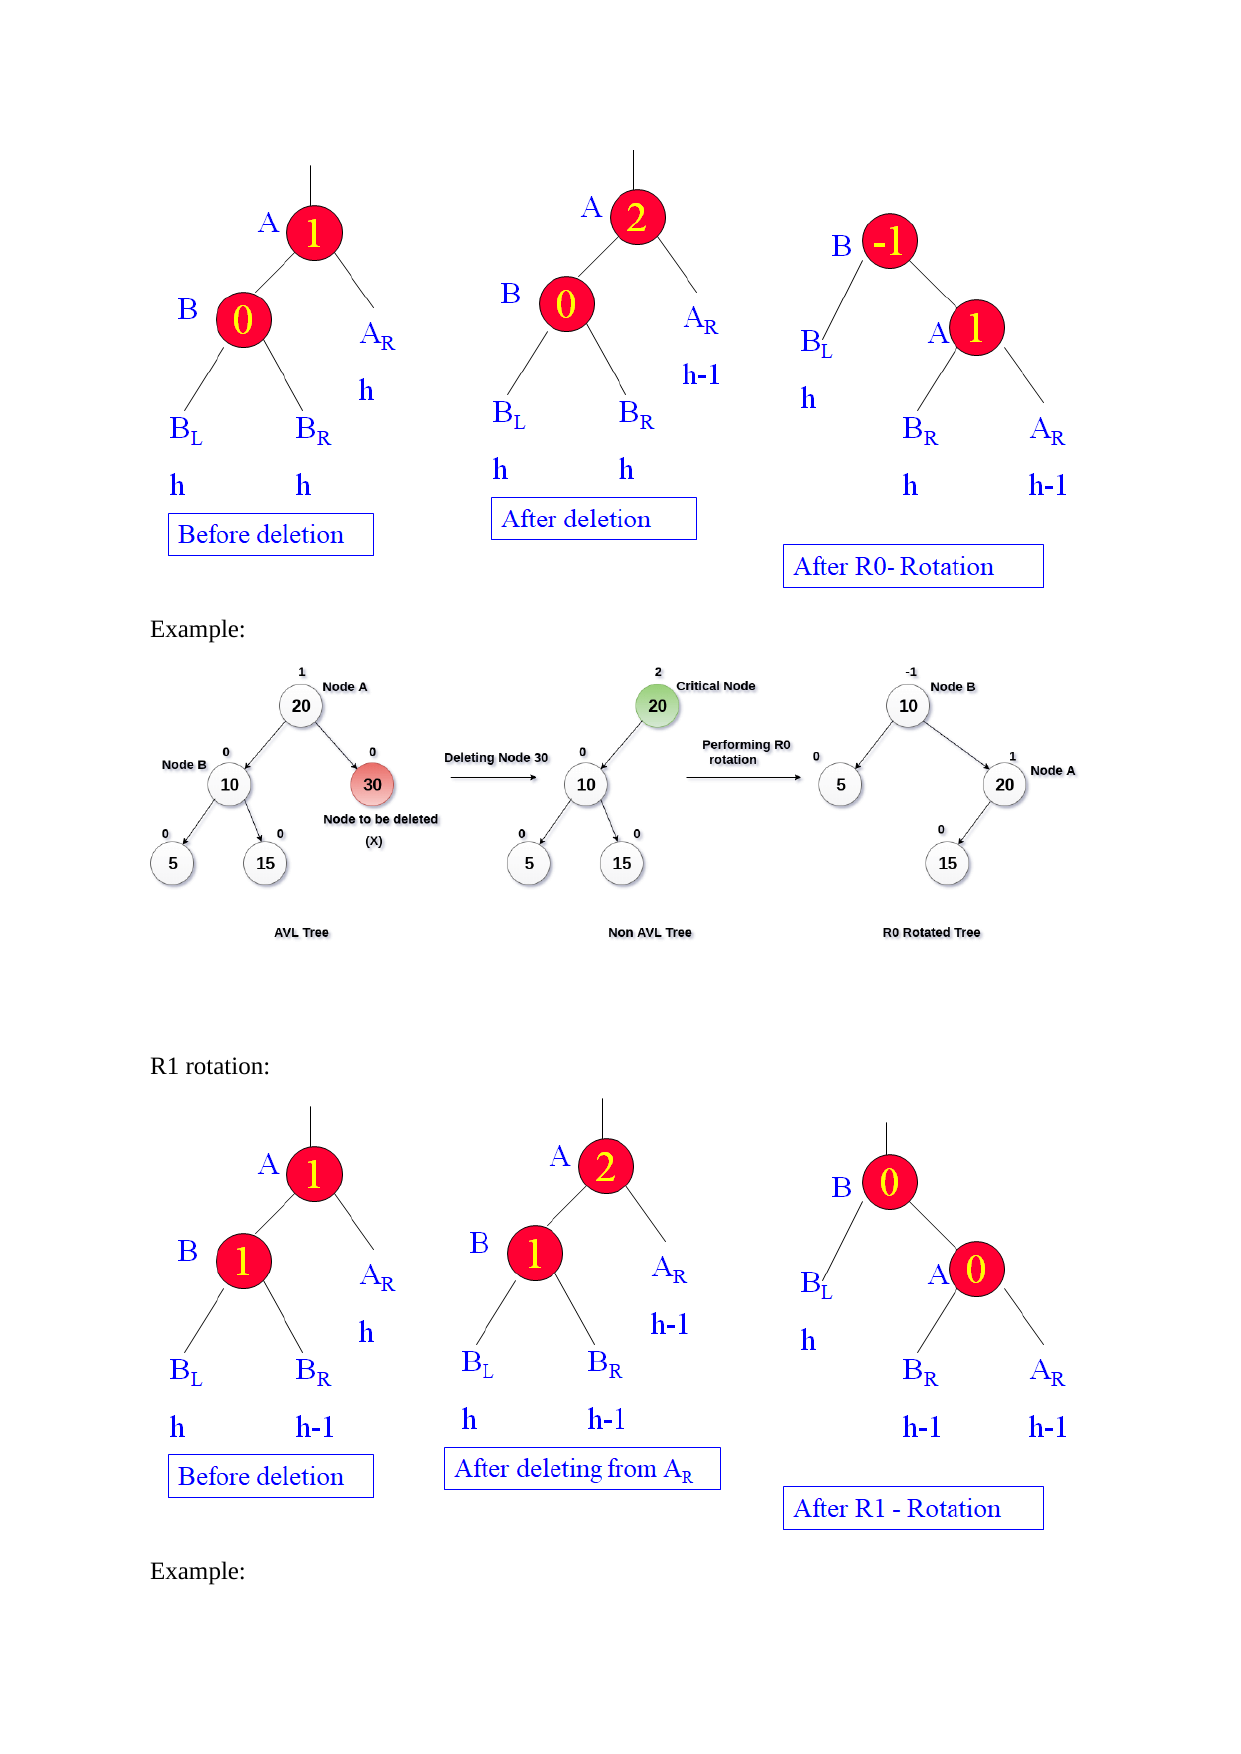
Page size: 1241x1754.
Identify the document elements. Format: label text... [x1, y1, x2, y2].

text R1 rotation: [150, 1051, 1090, 1080]
picture [150, 662, 1091, 1033]
text Example: [150, 614, 1090, 643]
picture [150, 1098, 1090, 1538]
text Example: [150, 1556, 1090, 1585]
picture [150, 150, 1090, 596]
